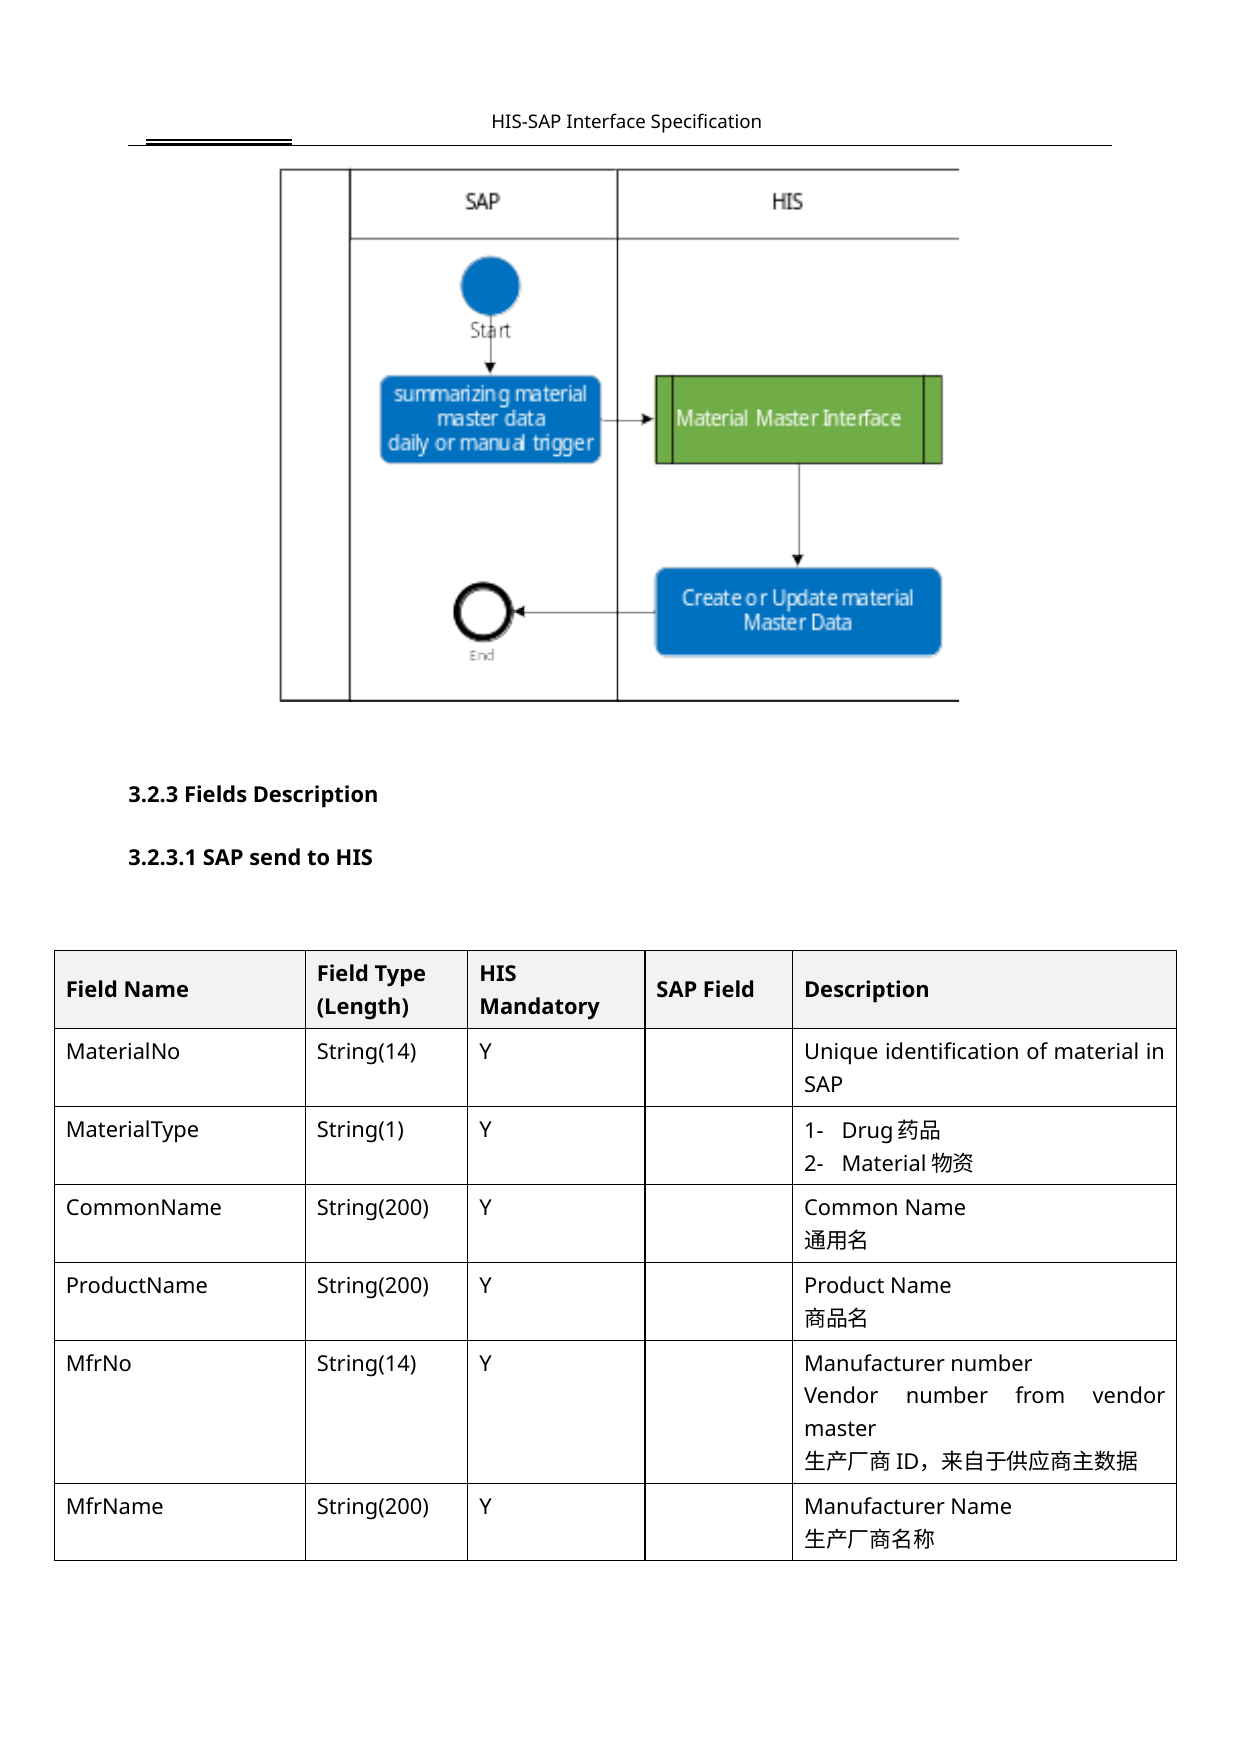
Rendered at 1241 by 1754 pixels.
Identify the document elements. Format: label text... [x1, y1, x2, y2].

subtitle Fields Description [128, 778, 1112, 810]
table_cell String(200) [306, 1484, 467, 1560]
table_cell CommonName [55, 1185, 305, 1262]
table_cell [646, 1107, 792, 1184]
table_cell MfrNo [55, 1341, 305, 1482]
table_header HIS Mandatory [468, 951, 644, 1028]
table_cell String(14) [306, 1029, 467, 1106]
table_cell Manufacturer Name 生产厂商名称 [793, 1484, 1176, 1560]
table_cell MaterialType [55, 1107, 305, 1184]
table_cell Y [468, 1029, 644, 1106]
table_cell String(200) [306, 1185, 467, 1262]
table_header SAP Field [646, 951, 792, 1028]
table_cell [646, 1263, 792, 1339]
table_header Description [793, 951, 1176, 1028]
table_cell String(1) [306, 1107, 467, 1184]
table_cell Y [468, 1484, 644, 1560]
table_cell String(200) [306, 1263, 467, 1339]
table_cell String(14) [306, 1341, 467, 1482]
table_header Field Type (Length) [306, 951, 467, 1028]
table_header Field Name [55, 951, 305, 1028]
table_cell [646, 1185, 792, 1262]
table_cell MaterialNo [55, 1029, 305, 1106]
subtitle SAP send to HIS [128, 840, 1112, 873]
table_cell Product Name 商品名 [793, 1263, 1176, 1339]
table_cell [646, 1029, 792, 1106]
table_cell ProductName [55, 1263, 305, 1339]
table_cell Y [468, 1341, 644, 1482]
table_cell [646, 1341, 792, 1482]
table_cell Drug药品 Material物资 [793, 1107, 1176, 1184]
table_cell Manufacturer number Vendor number from vendor master 生产厂商ID，来自于供应商主数据 [793, 1341, 1176, 1482]
table_cell Y [468, 1185, 644, 1262]
table_cell MfrName [55, 1484, 305, 1560]
table_cell Unique identification of material in SAP [793, 1029, 1176, 1106]
table_cell Common Name 通用名 [793, 1185, 1176, 1262]
table_cell Y [468, 1263, 644, 1339]
table_cell [646, 1484, 792, 1560]
table_cell Y [468, 1107, 644, 1184]
